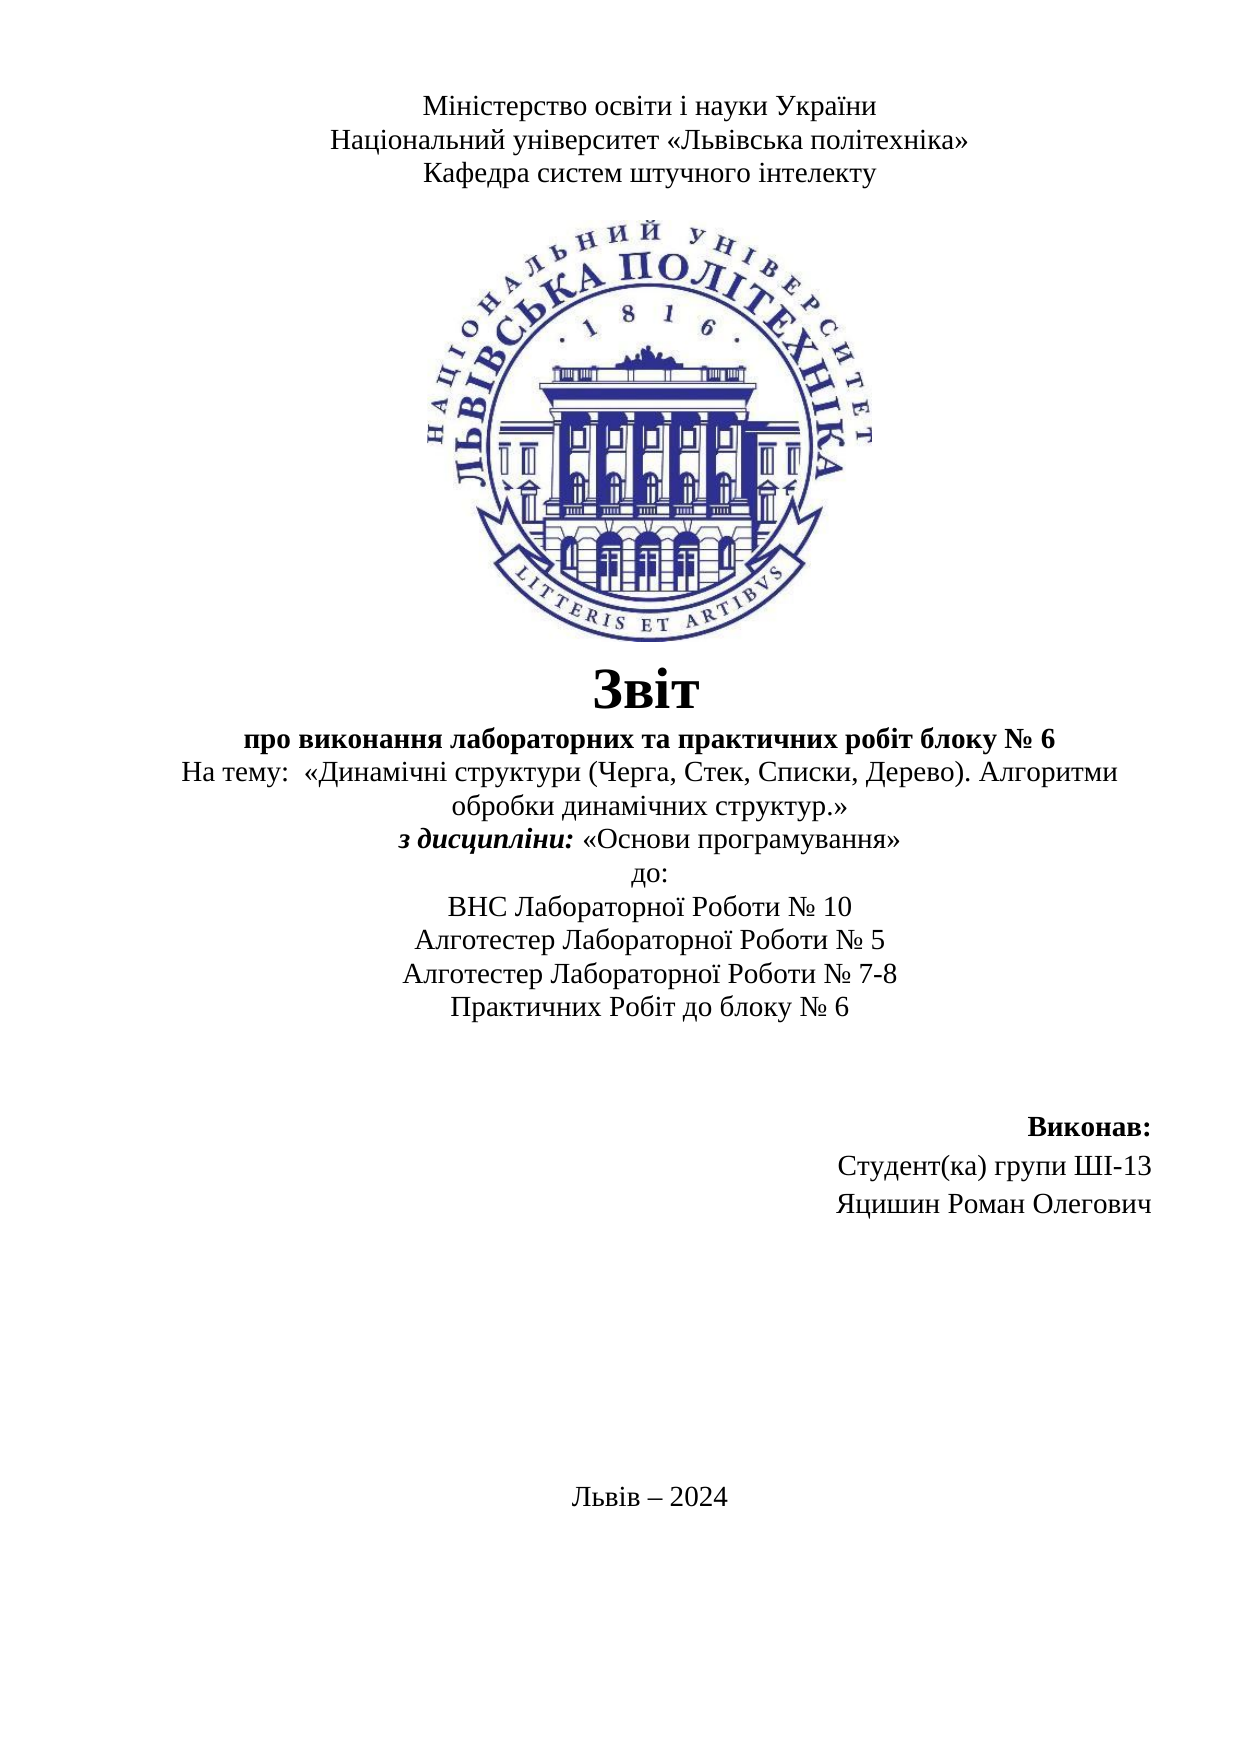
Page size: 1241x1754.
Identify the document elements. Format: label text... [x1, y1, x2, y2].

text Львів – 2024 [148, 1479, 1152, 1513]
text Національний університет «Львівська політехніка» [148, 122, 1152, 156]
text з дисципліни: «Основи програмування» [148, 822, 1152, 855]
text На тему: «Динамічні структури (Черга, Стек, Списки, Дерево). Алгоритми обробки динамічних структур.» [148, 754, 1152, 822]
text Практичних Робіт до блоку № 6 [148, 989, 1152, 1023]
picture [427, 220, 872, 642]
text про виконання лабораторних та практичних робіт блоку № 6 [148, 721, 1152, 754]
text до: [148, 855, 1152, 889]
text Кафедра систем штучного інтелекту [148, 156, 1152, 189]
text ВНС Лабораторної Роботи № 10 [148, 889, 1152, 922]
text Виконав: [148, 1023, 1152, 1143]
text Алготестер Лабораторної Роботи № 5 [148, 922, 1152, 956]
text Міністерство освіти і науки України [148, 88, 1152, 122]
text Алготестер Лабораторної Роботи № 7-8 [148, 956, 1152, 989]
text Студент(ка) групи ШІ-13 [148, 1148, 1152, 1181]
text Звіт [148, 654, 1152, 721]
text Яцишин Роман Олегович [148, 1186, 1152, 1220]
